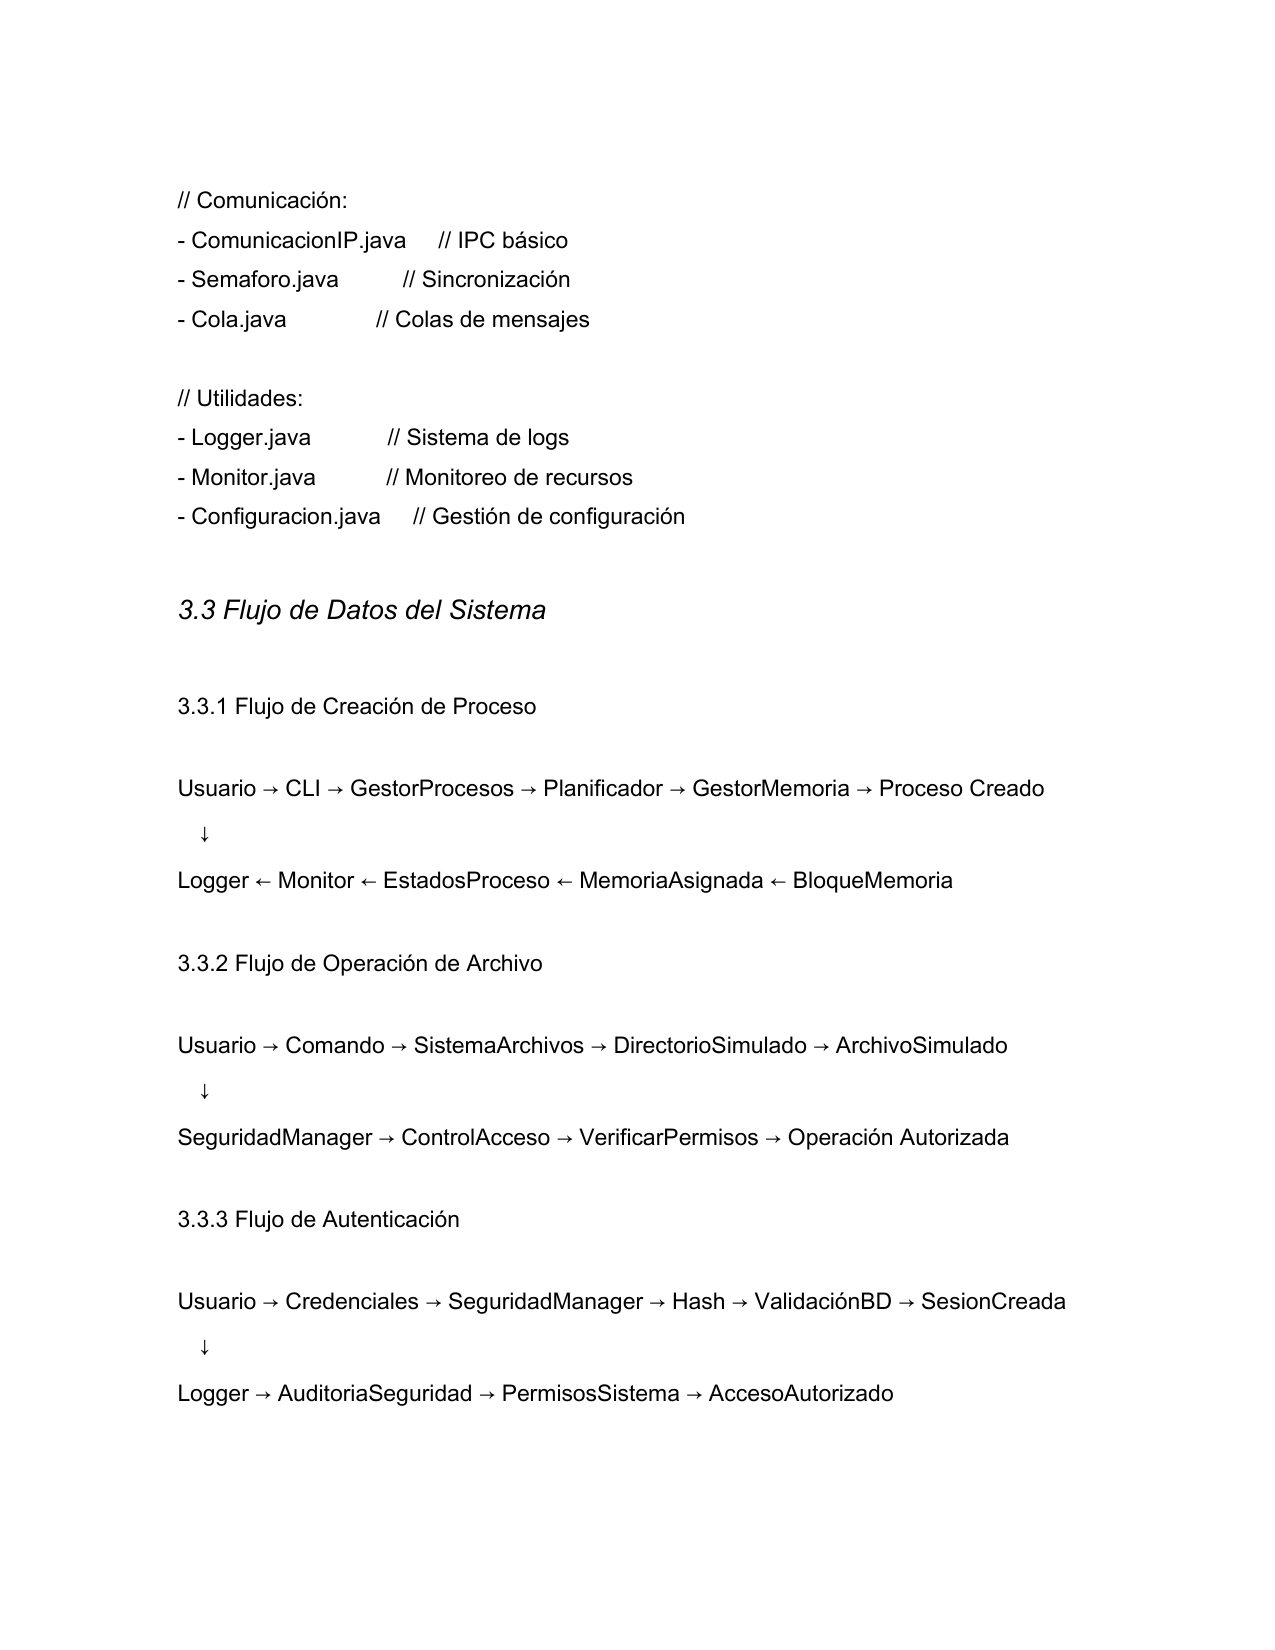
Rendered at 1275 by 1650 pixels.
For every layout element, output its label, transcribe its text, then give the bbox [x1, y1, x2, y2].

text - Semaforo.java // Sincronización [177, 266, 1098, 292]
text // Comunicación: [177, 187, 1098, 213]
text 3.3.3 Flujo de Autenticación [177, 1206, 1098, 1233]
text - Cola.java // Colas de mensajes [177, 306, 1098, 332]
text 3.3.1 Flujo de Creación de Proceso [177, 693, 1098, 719]
text - Configuracion.java // Gestión de configuración [177, 503, 1098, 529]
subtitle 3.3 Flujo de Datos del Sistema [177, 594, 1098, 626]
text - ComunicacionIP.java // IPC básico [177, 227, 1098, 253]
text - Monitor.java // Monitoreo de recursos [177, 463, 1098, 490]
text - Logger.java // Sistema de logs [177, 424, 1098, 450]
text // Utilidades: [177, 384, 1098, 411]
text 3.3.2 Flujo de Operación de Archivo [177, 950, 1098, 976]
